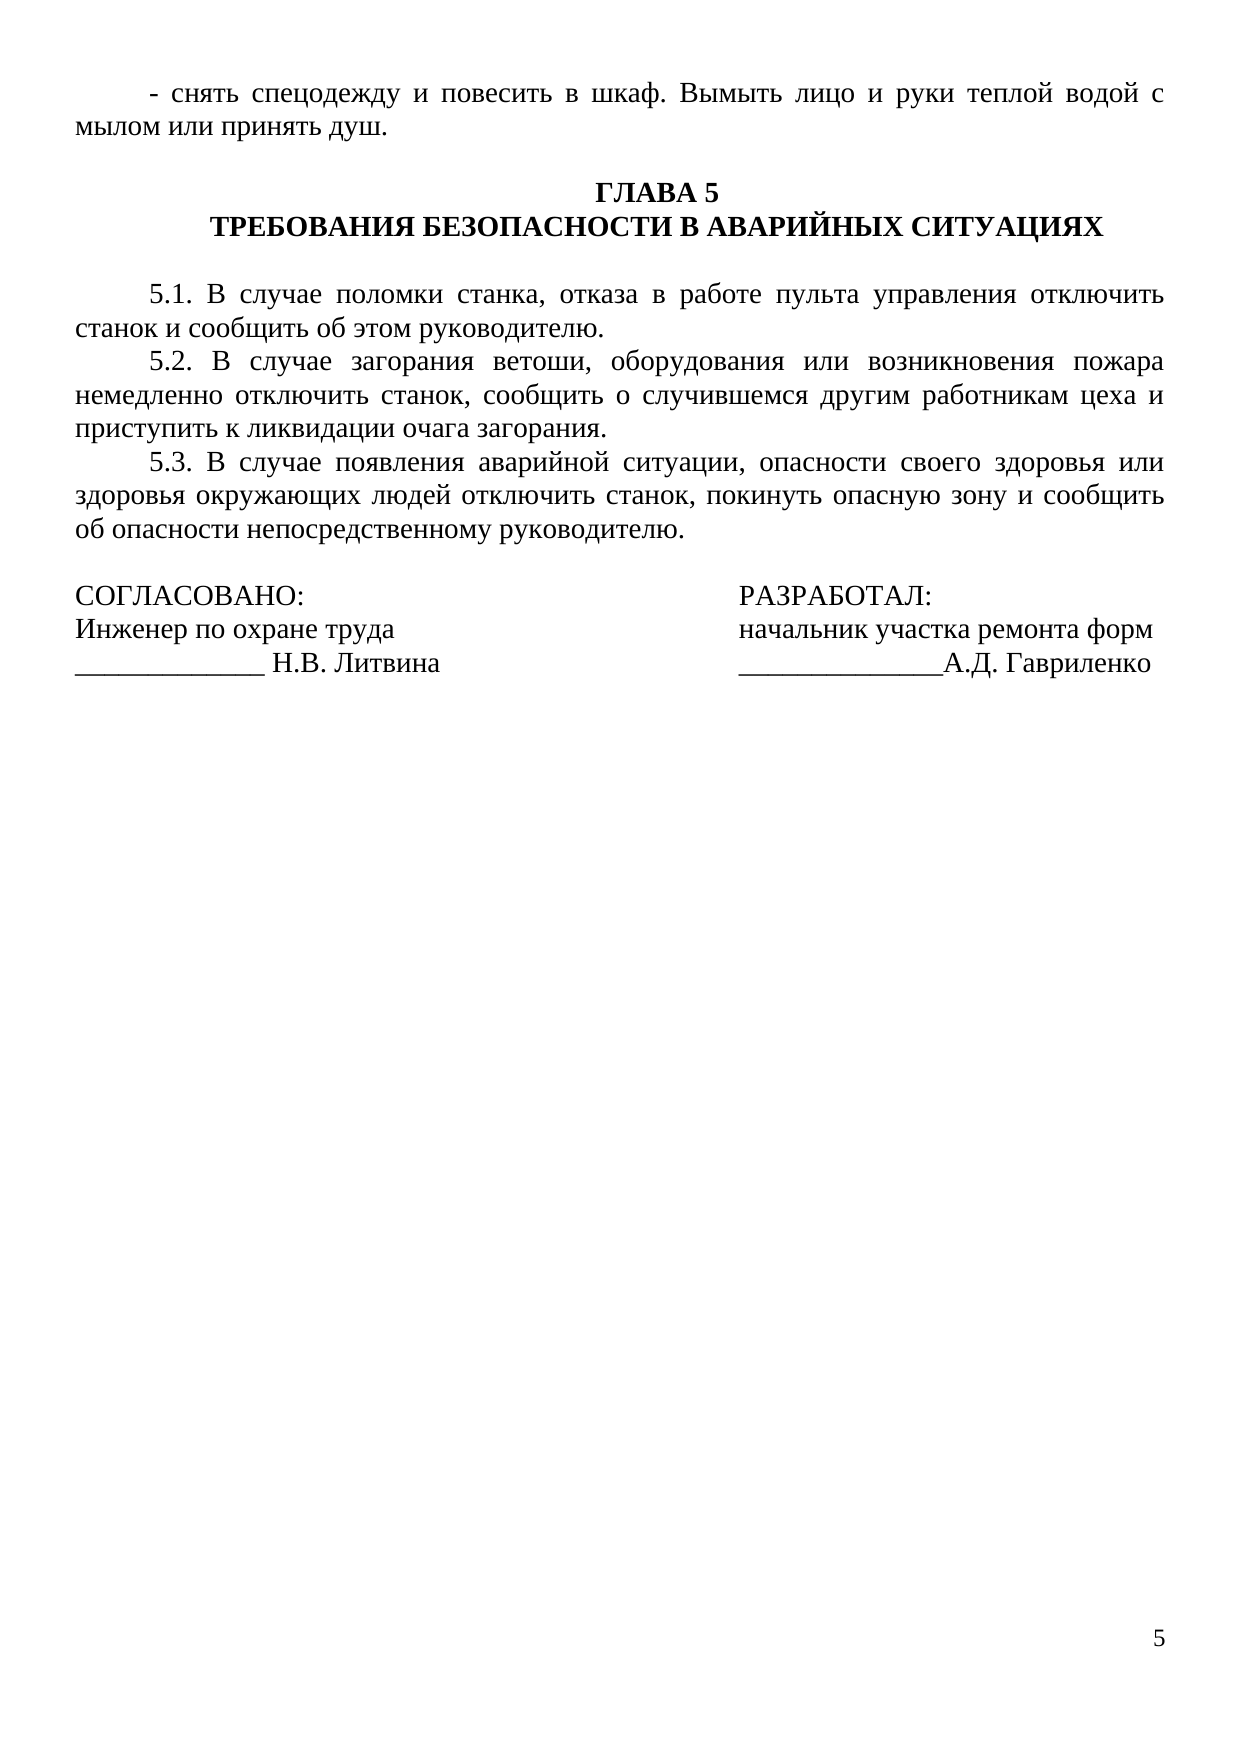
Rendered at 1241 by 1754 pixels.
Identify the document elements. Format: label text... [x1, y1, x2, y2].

text 5.2. В случае загорания ветоши, оборудования или возникновения пожара немедленно отключить станок, сообщить о случившемся другим работникам цеха и приступить к ликвидации очага загорания. [75, 343, 1165, 444]
text 5.1. В случае поломки станка, отказа в работе пульта управления отключить станок и сообщить об этом руководителю. [75, 276, 1165, 343]
text 5.3. В случае появления аварийной ситуации, опасности своего здоровья или здоровья окружающих людей отключить станок, покинуть опасную зону и сообщить об опасности непосредственному руководителю. [75, 444, 1165, 544]
text ТРЕБОВАНИЯ БЕЗОПАСНОСТИ В АВАРИЙНЫХ СИТУАЦИЯХ [75, 209, 1165, 243]
text CОГЛАСОВАНО: РАЗРАБОТАЛ: [75, 578, 1165, 612]
text ГЛАВА 5 [75, 176, 1165, 209]
text _____________ Н.В. Литвина ______________А.Д. Гавриленко [75, 645, 1165, 679]
text - снять спецодежду и повесить в шкаф. Вымыть лицо и руки теплой водой с мылом или принять душ. [75, 75, 1165, 142]
text Инженер по охране труда начальник участка ремонта форм [75, 612, 1165, 645]
